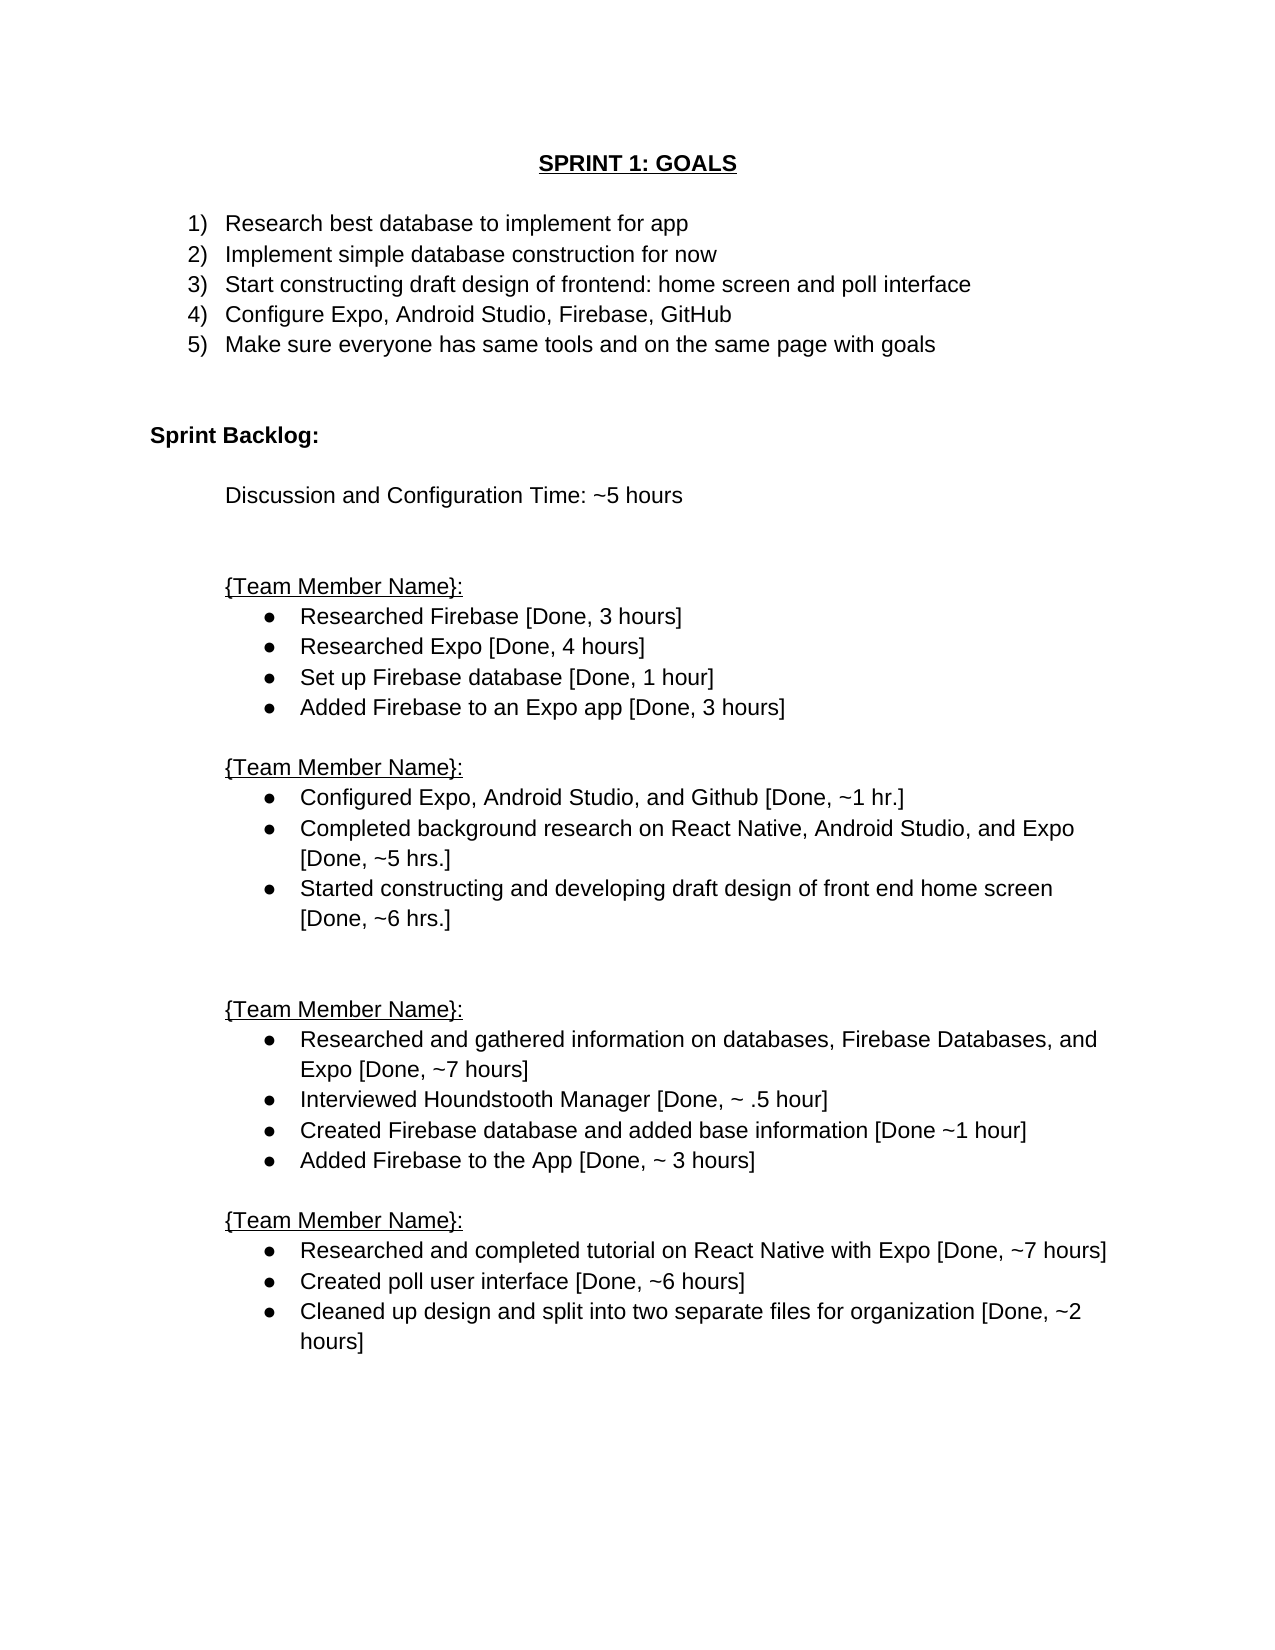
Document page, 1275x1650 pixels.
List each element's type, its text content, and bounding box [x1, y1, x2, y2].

list Added Firebase to an Expo app [Done, 3 hours] [262, 694, 1125, 720]
list Researched and completed tutorial on React Native with Expo [Done, ~7 hours] [262, 1237, 1125, 1264]
text Sprint Backlog: [150, 422, 1125, 448]
list Researched Expo [Done, 4 hours] [262, 633, 1125, 660]
list Start constructing draft design of frontend: home screen and poll interface [187, 271, 1125, 297]
list Created Firebase database and added base information [Done ~1 hour] [262, 1117, 1125, 1143]
list Started constructing and developing draft design of front end home screen [Done, ~6 hrs.] [262, 875, 1125, 932]
list Researched and gathered information on databases, Firebase Databases, and Expo [Done, ~7 hours] [262, 1026, 1125, 1083]
text {Team Member Name}: [150, 996, 1125, 1022]
list Created poll user interface [Done, ~6 hours] [262, 1268, 1125, 1294]
list Interviewed Houndstooth Manager [Done, ~ .5 hour] [262, 1086, 1125, 1113]
list Make sure everyone has same tools and on the same page with goals [187, 331, 1125, 358]
list Set up Firebase database [Done, 1 hour] [262, 663, 1125, 690]
text {Team Member Name}: [150, 1207, 1125, 1234]
list Researched Firebase [Done, 3 hours] [262, 603, 1125, 629]
list Research best database to implement for app [187, 210, 1125, 237]
list Configure Expo, Android Studio, Firebase, GitHub [187, 301, 1125, 327]
list Completed background research on React Native, Android Studio, and Expo [Done, ~5 hrs.] [262, 814, 1125, 871]
list Added Firebase to the App [Done, ~ 3 hours] [262, 1147, 1125, 1173]
list Configured Expo, Android Studio, and Github [Done, ~1 hr.] [262, 784, 1125, 811]
text {Team Member Name}: [150, 573, 1125, 599]
list Cleaned up design and split into two separate files for organization [Done, ~2 hours] [262, 1298, 1125, 1354]
text SPRINT 1: GOALS [150, 150, 1125, 176]
text {Team Member Name}: [150, 754, 1125, 781]
text Discussion and Configuration Time: ~5 hours [150, 482, 1125, 509]
list Implement simple database construction for now [187, 241, 1125, 267]
